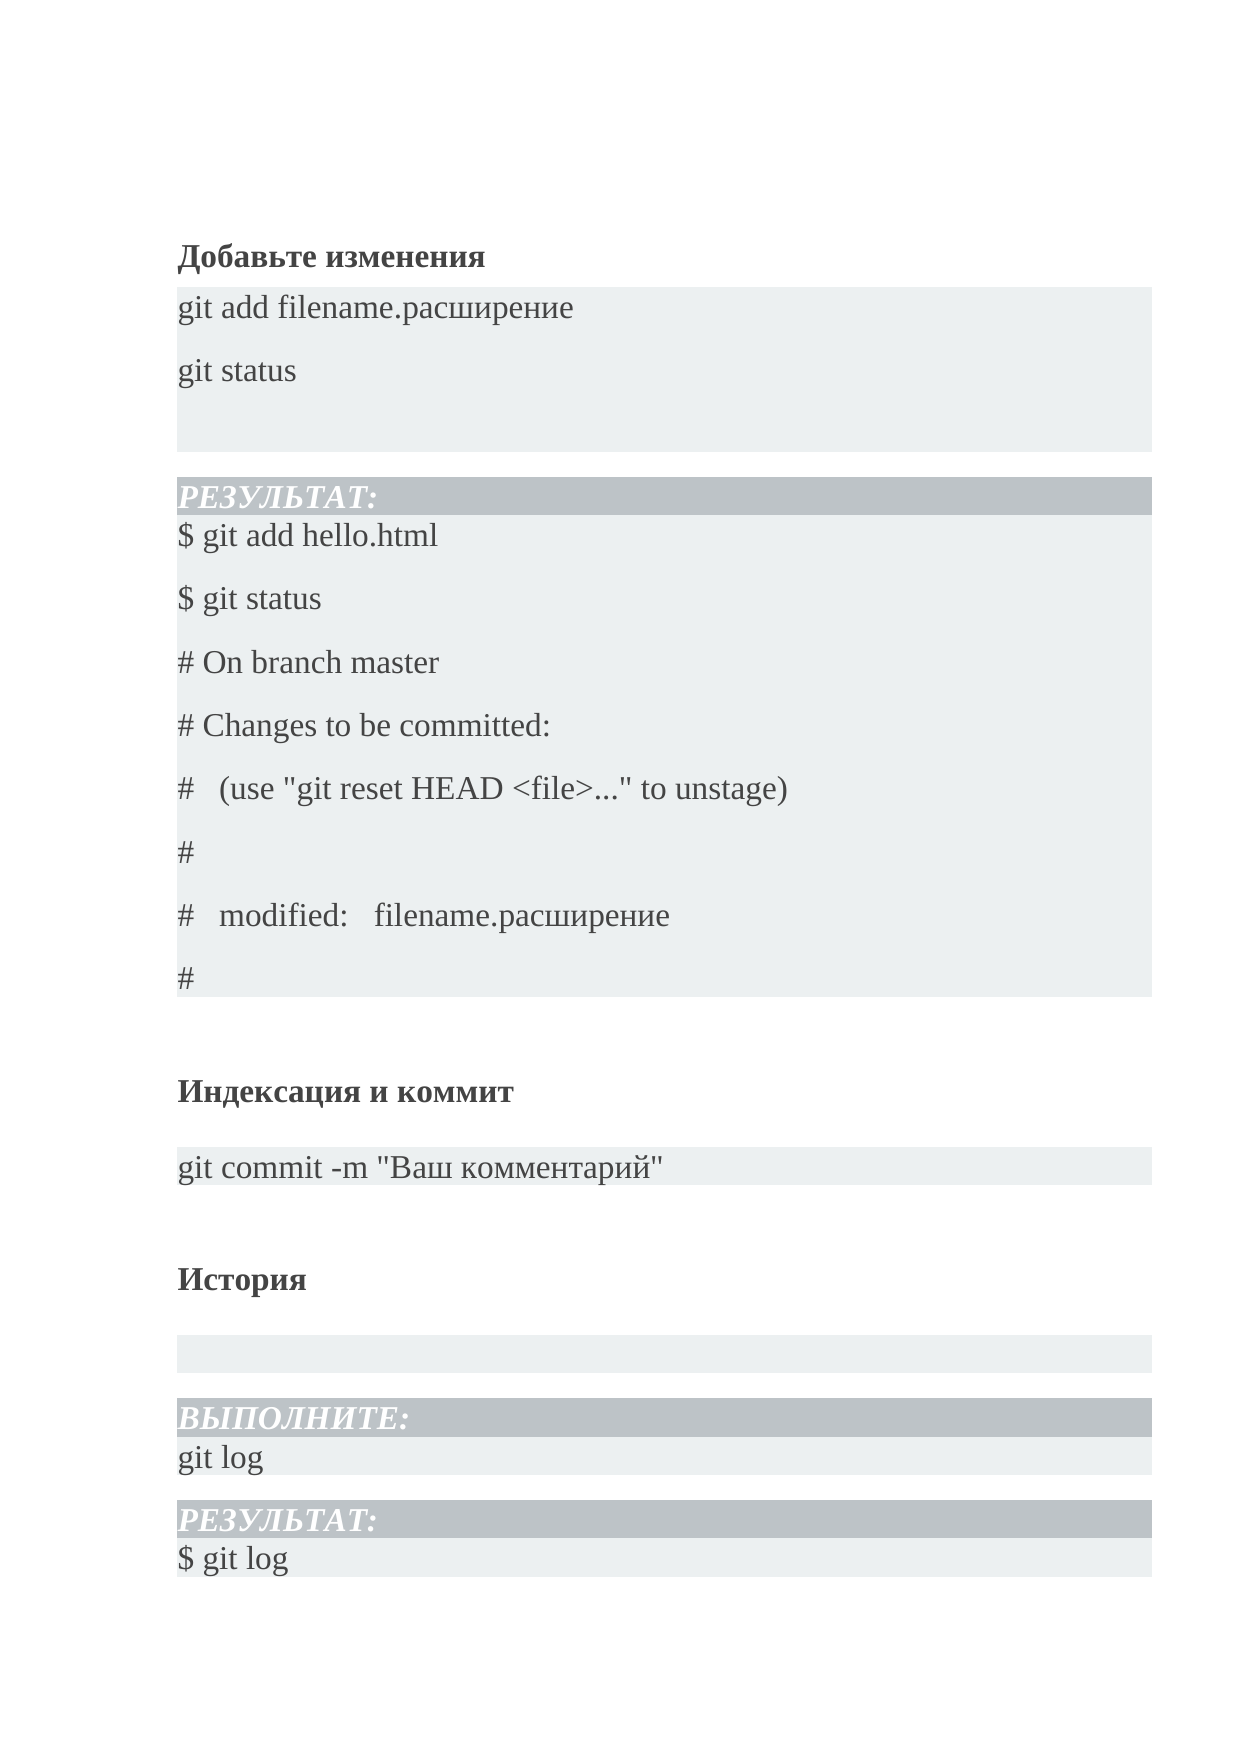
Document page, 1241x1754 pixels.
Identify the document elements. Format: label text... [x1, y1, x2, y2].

text git log [177, 1437, 1152, 1475]
text $ git status [177, 578, 1152, 617]
text # (use "git reset HEAD <file>..." to unstage) [177, 768, 1152, 807]
text $ git log [177, 1538, 1152, 1577]
text # [177, 958, 1152, 997]
subtitle Добавьте изменения [177, 221, 1152, 274]
subtitle Индексация и коммит [177, 1022, 1152, 1109]
subtitle ВЫПОЛНИТЕ: [177, 1398, 1152, 1437]
subtitle История [177, 1210, 1152, 1298]
text $ git add hello.html [177, 515, 1152, 553]
subtitle РЕЗУЛЬТАТ: [177, 1500, 1152, 1538]
text # modified: filename.расширение [177, 895, 1152, 933]
text # Changes to be committed: [177, 705, 1152, 743]
text git status [177, 350, 1152, 388]
text # [177, 832, 1152, 870]
subtitle РЕЗУЛЬТАТ: [177, 477, 1152, 515]
text # On branch master [177, 642, 1152, 680]
text git add filename.расширение [177, 287, 1152, 325]
text git commit -m "Ваш комментарий" [177, 1147, 1152, 1185]
